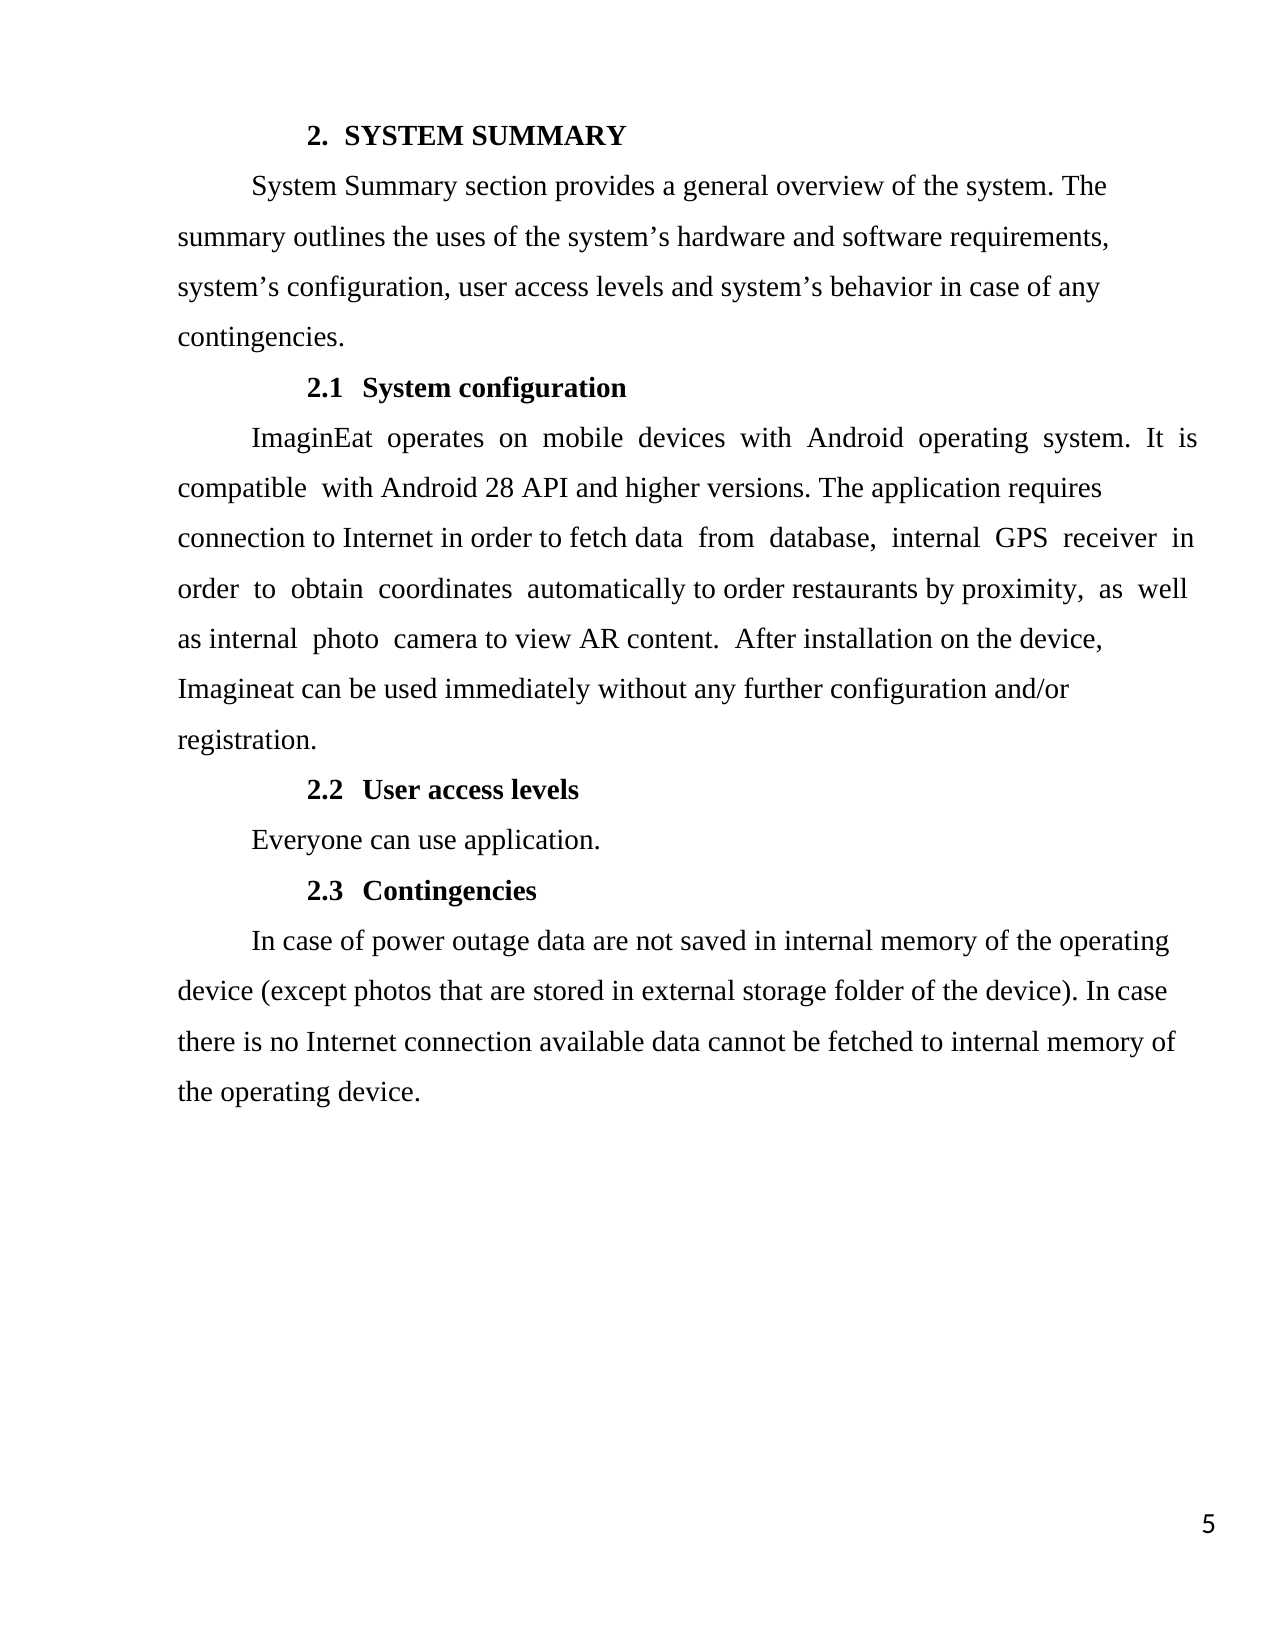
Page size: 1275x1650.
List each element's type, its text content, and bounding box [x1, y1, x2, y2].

subtitle SYSTEM SUMMARY [307, 118, 1216, 152]
text In case of power outage data are not saved in internal memory of the operating device (except photos that are stored in external storage folder of the device). In case there is no Internet connection available data cannot be fetched to internal memory of the operating device. [177, 923, 1216, 1108]
subtitle User access levels [307, 772, 1216, 806]
subtitle Contingencies [307, 873, 1216, 906]
text System Summary section provides a general overview of the system. The summary outlines the uses of the system’s hardware and software requirements, system’s configuration, user access levels and system’s behavior in case of any contingencies. [177, 168, 1216, 353]
text ImaginEat operates on mobile devices with Android operating system. It is compatible with Android 28 API and higher versions. The application requires connection to Internet in order to fetch data from database, internal GPS receiver in order to obtain coordinates automatically to order restaurants by proximity, as well as internal photo camera to view AR content. After installation on the device, Imagineat can be used immediately without any further configuration and/or registration. [177, 420, 1216, 755]
subtitle System configuration [307, 370, 1216, 403]
text Everyone can use application. [177, 822, 1216, 856]
